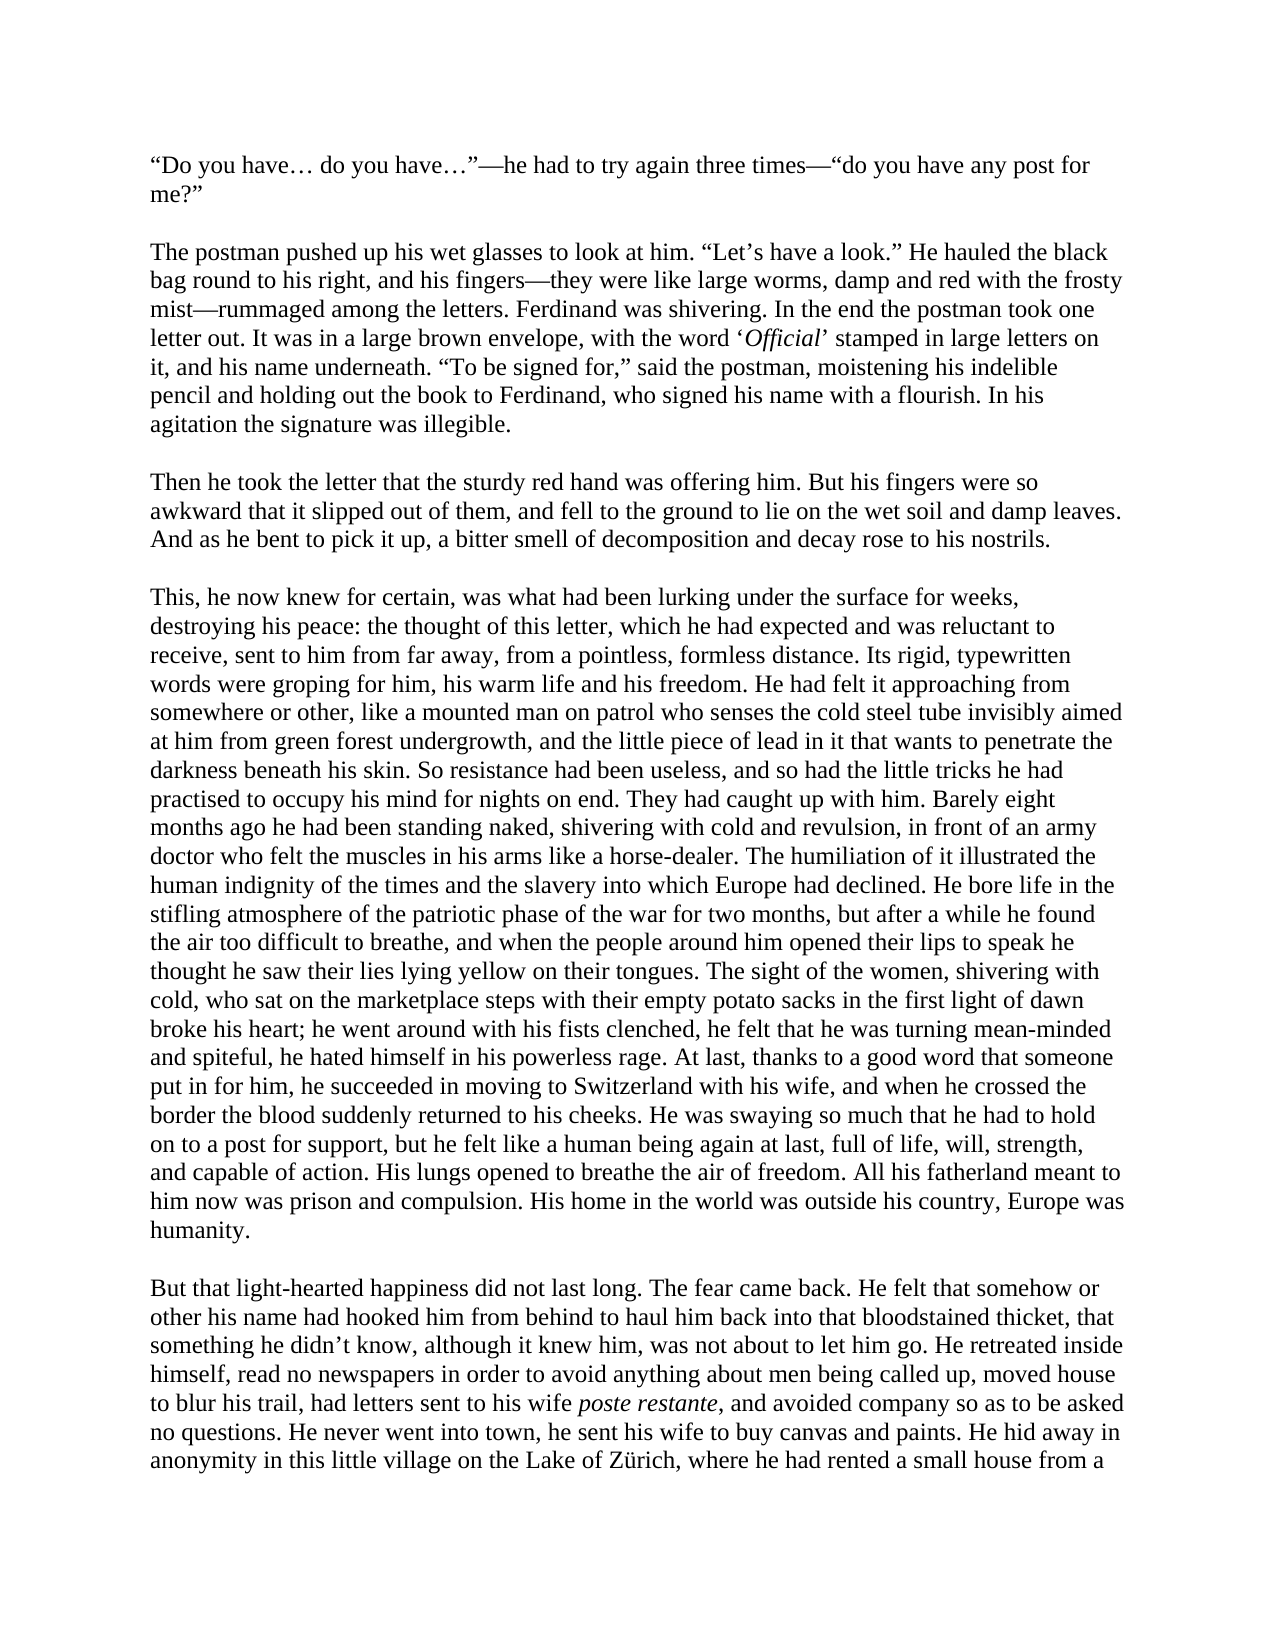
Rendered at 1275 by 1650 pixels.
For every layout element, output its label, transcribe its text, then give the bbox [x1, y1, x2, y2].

text “Do you have… do you have…”—he had to try again three times—“do you have any post for me?” [150, 150, 1125, 207]
text This, he now knew for certain, was what had been lurking under the surface for weeks, destroying his peace: the thought of this letter, which he had expected and was reluctant to receive, sent to him from far away, from a pointless, formless distance. Its rigid, typewritten words were groping for him, his warm life and his freedom. He had felt it approaching from somewhere or other, like a mounted man on patrol who senses the cold steel tube invisibly aimed at him from green forest undergrowth, and the little piece of lead in it that wants to penetrate the darkness beneath his skin. So resistance had been useless, and so had the little tricks he had practised to occupy his mind for nights on end. They had caught up with him. Barely eight months ago he had been standing naked, shivering with cold and revulsion, in front of an army doctor who felt the muscles in his arms like a horse-dealer. The humiliation of it illustrated the human indignity of the times and the slavery into which Europe had declined. He bore life in the stifling atmosphere of the patriotic phase of the war for two months, but after a while he found the air too difficult to breathe, and when the people around him opened their lips to speak he thought he saw their lies lying yellow on their tongues. The sight of the women, shivering with cold, who sat on the marketplace steps with their empty potato sacks in the first light of dawn broke his heart; he went around with his fists clenched, he felt that he was turning mean-minded and spiteful, he hated himself in his powerless rage. At last, thanks to a good word that someone put in for him, he succeeded in moving to Switzerland with his wife, and when he crossed the border the blood suddenly returned to his cheeks. He was swaying so much that he had to hold on to a post for support, but he felt like a human being again at last, full of life, will, strength, and capable of action. His lungs opened to breathe the air of freedom. All his fatherland meant to him now was prison and compulsion. His home in the world was outside his country, Europe was humanity. [150, 582, 1125, 1244]
text The postman pushed up his wet glasses to look at him. “Let’s have a look.” He hauled the black bag round to his right, and his fingers—they were like large worms, damp and red with the frosty mist—rummaged among the letters. Ferdinand was shivering. In the end the postman took one letter out. It was in a large brown envelope, with the word ‘Official’ stamped in large letters on it, and his name underneath. “To be signed for,” said the postman, moistening his indelible pencil and holding out the book to Ferdinand, who signed his name with a flourish. In his agitation the signature was illegible. [150, 237, 1125, 438]
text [150, 1273, 1125, 1474]
text Then he took the letter that the sturdy red hand was offering him. But his fingers were so awkward that it slipped out of them, and fell to the ground to lie on the wet soil and damp leaves. And as he bent to pick it up, a bitter smell of decomposition and decay rose to his nostrils. [150, 467, 1125, 553]
